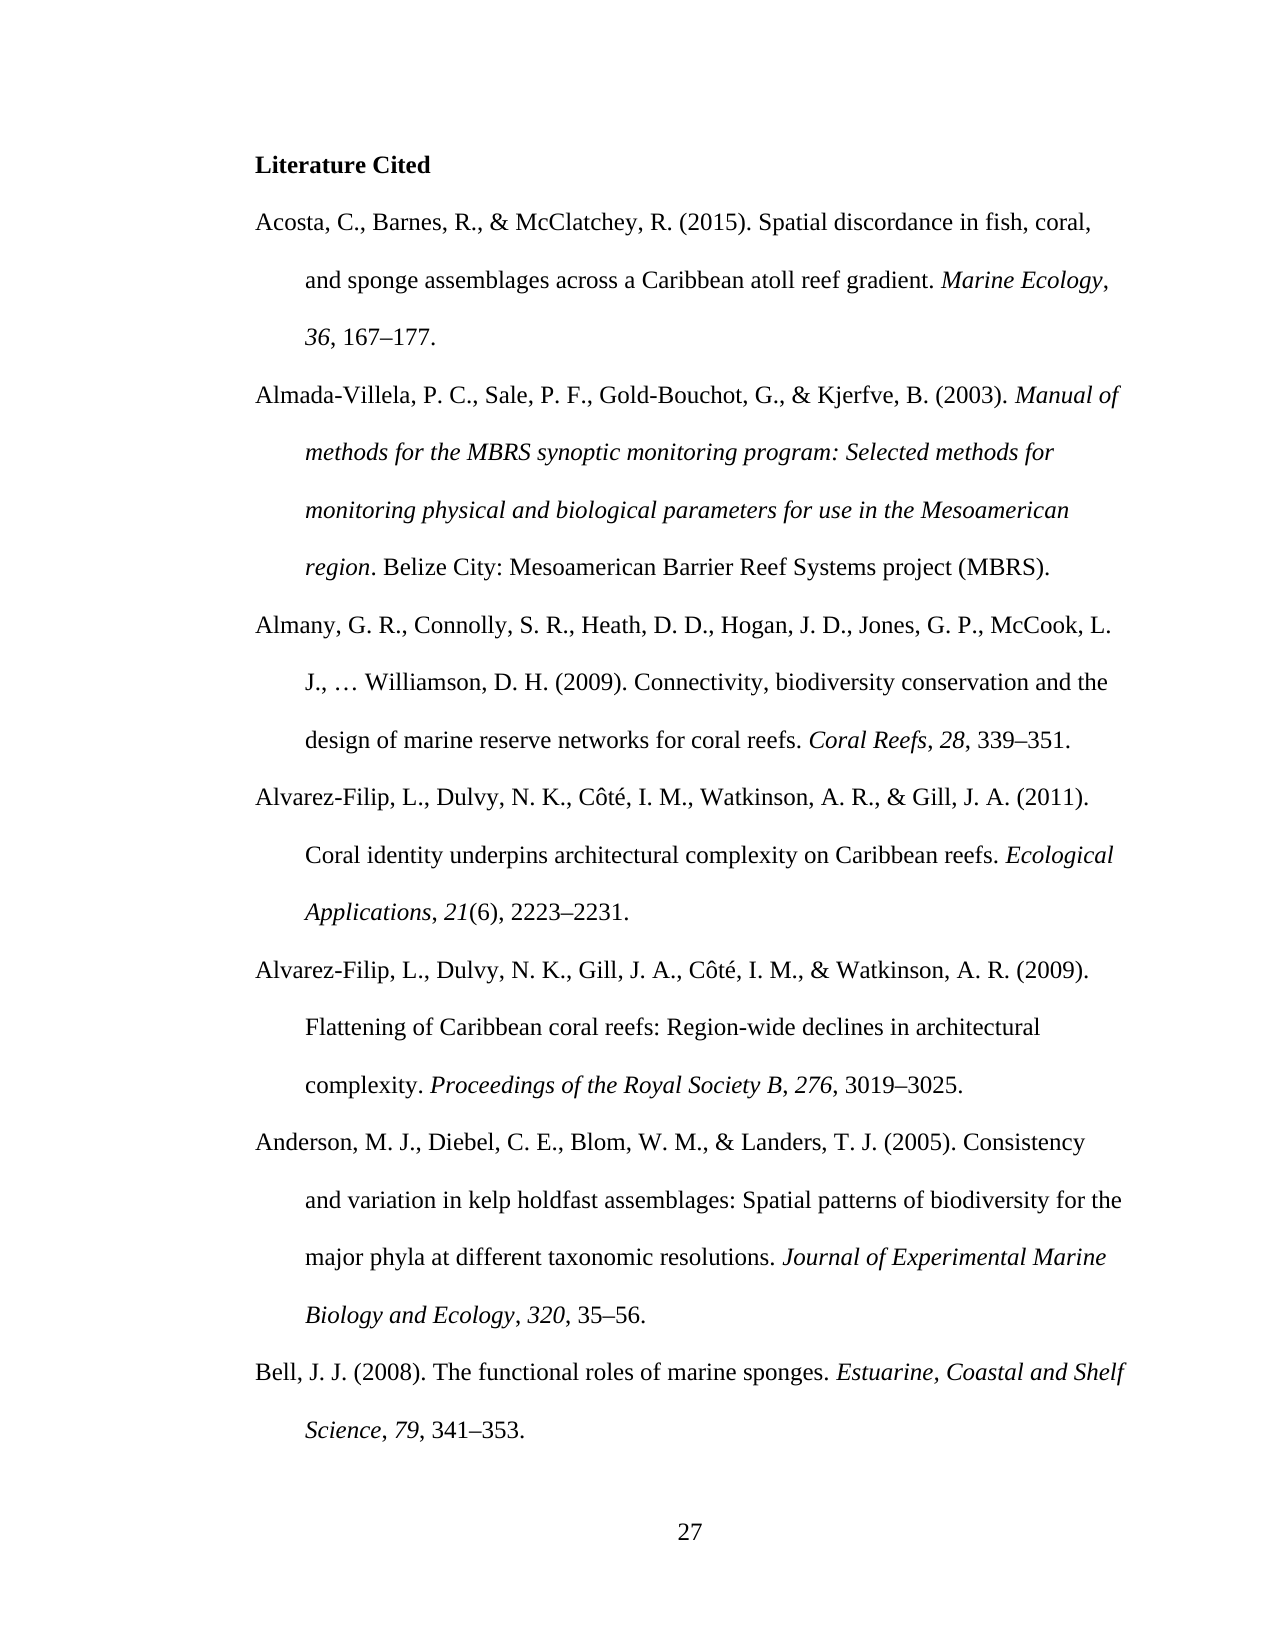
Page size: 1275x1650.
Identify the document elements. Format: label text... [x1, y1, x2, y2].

text Alvarez-Filip, L., Dulvy, N. K., Gill, J. A., Côté, I. M., & Watkinson, A. R. (2009). Flattening of Caribbean coral reefs: Region-wide declines in architectural complexity. Proceedings of the Royal Society B, 276, 3019–3025. [255, 955, 1125, 1099]
text Acosta, C., Barnes, R., & McClatchey, R. (2015). Spatial discordance in fish, coral, and sponge assemblages across a Caribbean atoll reef gradient. Marine Ecology, 36, 167–177. [255, 207, 1125, 351]
text Alvarez-Filip, L., Dulvy, N. K., Côté, I. M., Watkinson, A. R., & Gill, J. A. (2011). Coral identity underpins architectural complexity on Caribbean reefs. Ecological Applications, 21(6), 2223–2231. [255, 782, 1125, 926]
text Anderson, M. J., Diebel, C. E., Blom, W. M., & Landers, T. J. (2005). Consistency and variation in kelp holdfast assemblages: Spatial patterns of biodiversity for the major phyla at different taxonomic resolutions. Journal of Experimental Marine Biology and Ecology, 320, 35–56. [255, 1127, 1125, 1329]
subtitle Literature Cited [255, 150, 1125, 179]
text Almany, G. R., Connolly, S. R., Heath, D. D., Hogan, J. D., Jones, G. P., McCook, L. J., … Williamson, D. H. (2009). Connectivity, biodiversity conservation and the design of marine reserve networks for coral reefs. Coral Reefs, 28, 339–351. [255, 610, 1125, 754]
text Almada-Villela, P. C., Sale, P. F., Gold-Bouchot, G., & Kjerfve, B. (2003). Manual of methods for the MBRS synoptic monitoring program: Selected methods for monitoring physical and biological parameters for use in the Mesoamerican region. Belize City: Mesoamerican Barrier Reef Systems project (MBRS). [255, 380, 1125, 581]
text Bell, J. J. (2008). The functional roles of marine sponges. Estuarine, Coastal and Shelf Science, 79, 341–353. [255, 1357, 1125, 1444]
